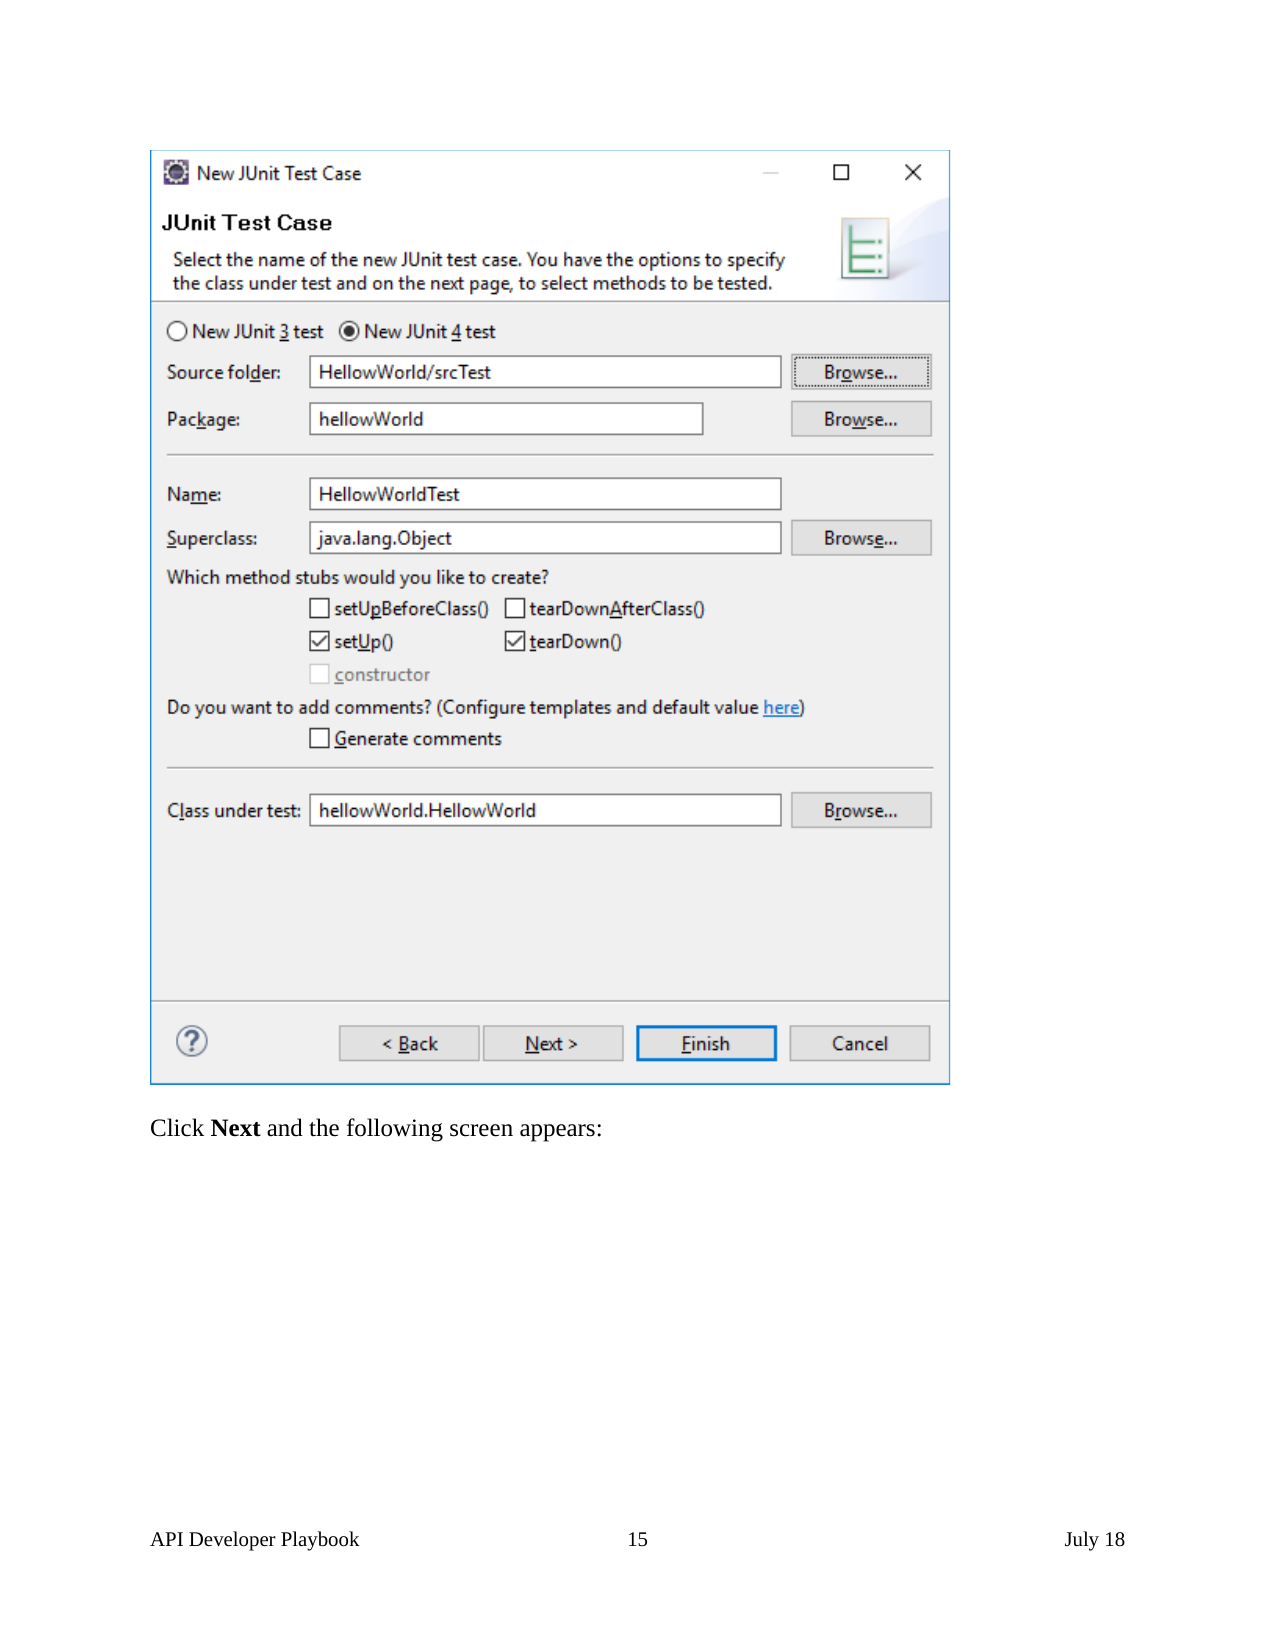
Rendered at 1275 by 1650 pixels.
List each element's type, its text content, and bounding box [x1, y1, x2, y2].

text Click Next and the following screen appears: [150, 1113, 1125, 1142]
picture [150, 150, 951, 1085]
